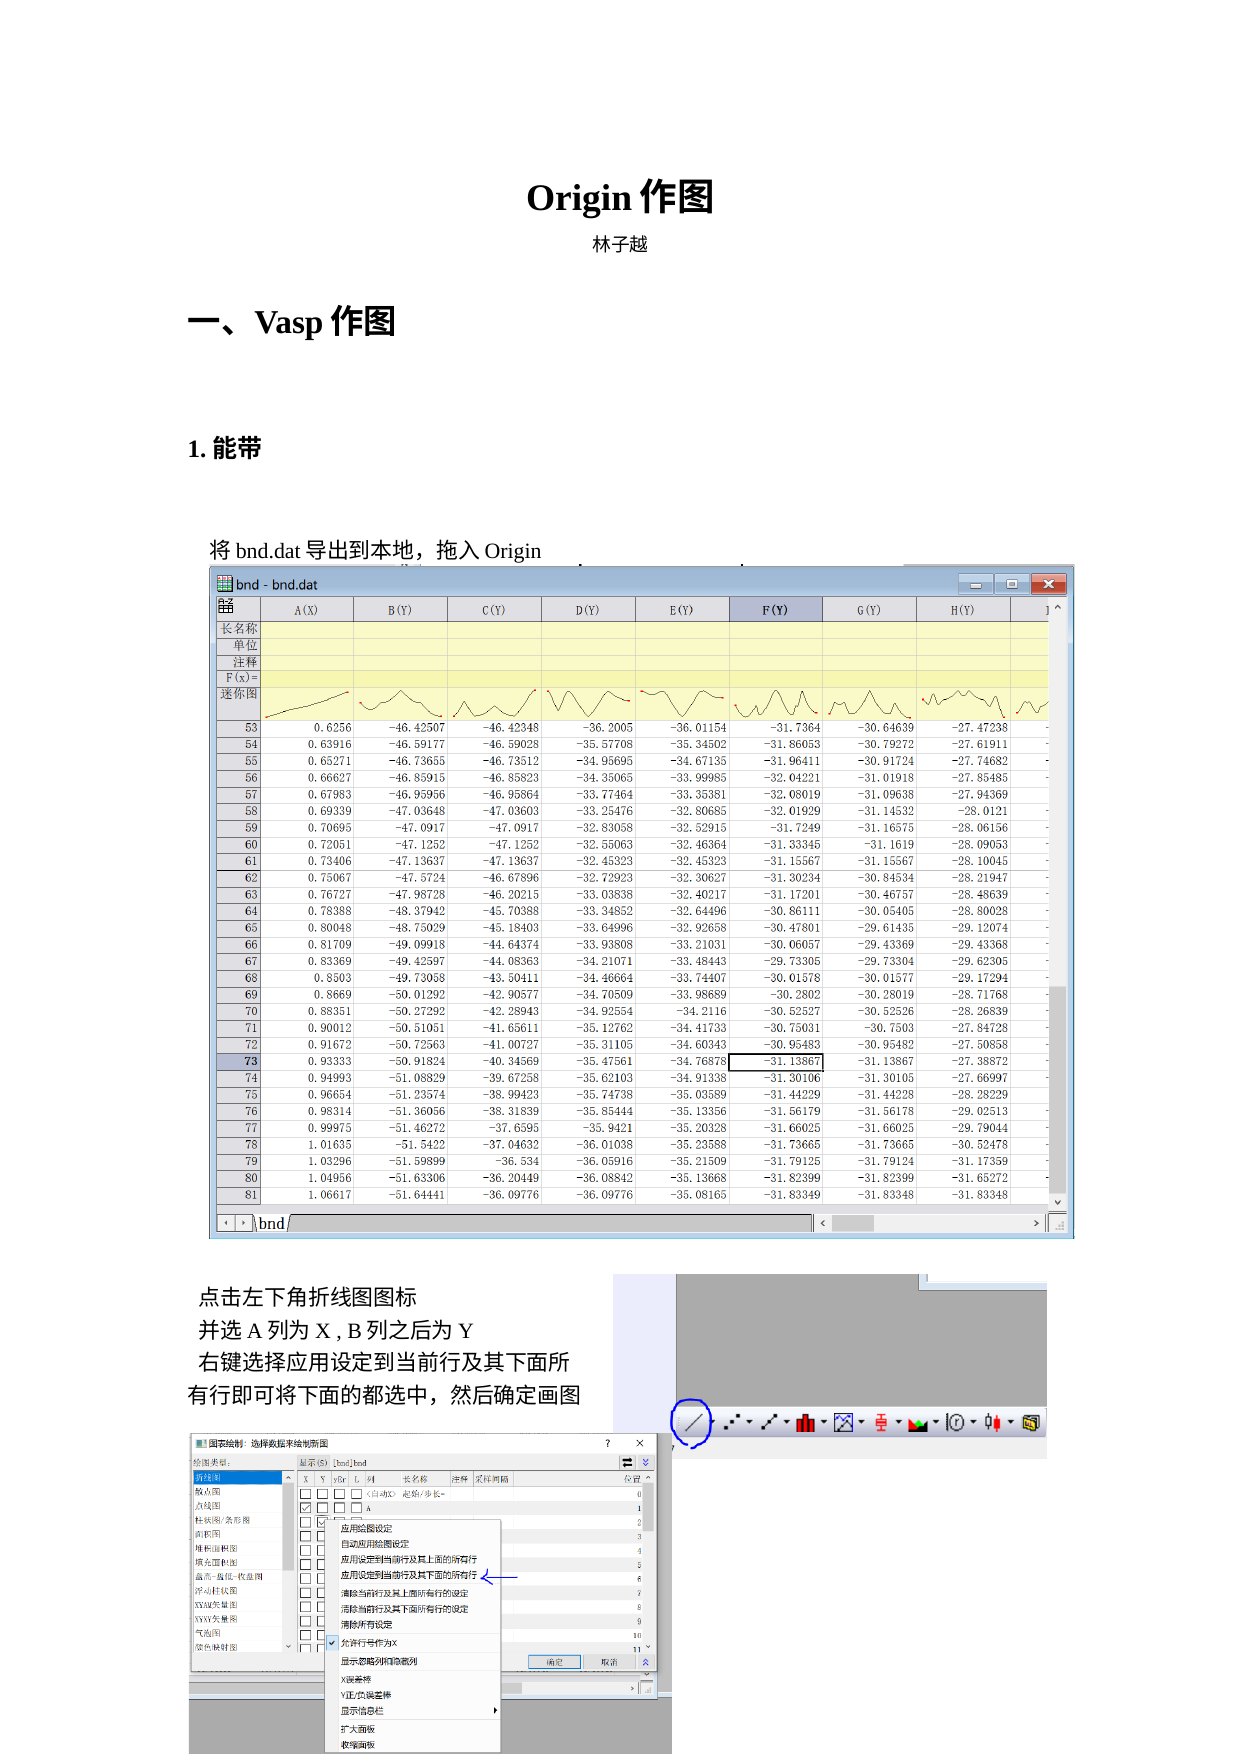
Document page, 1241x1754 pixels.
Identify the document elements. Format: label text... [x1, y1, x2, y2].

text 将bnd.dat导出到本地，拖入Origin [209, 532, 1053, 564]
text 右键选择应用设定到当前行及其下面所有行即可将下面的都选中，然后确定画图 [187, 1345, 613, 1410]
text 点击左下角折线图图标 [187, 1280, 613, 1312]
text 并选A列为X , B列之后为Y [187, 1312, 613, 1345]
picture [187, 1274, 1048, 1752]
text 林子越 [187, 227, 1053, 259]
picture [209, 564, 1075, 1239]
subtitle 一、Vasp作图 [187, 287, 1053, 352]
subtitle 1. 能带 [187, 414, 1053, 479]
text Origin作图 [187, 162, 1053, 227]
